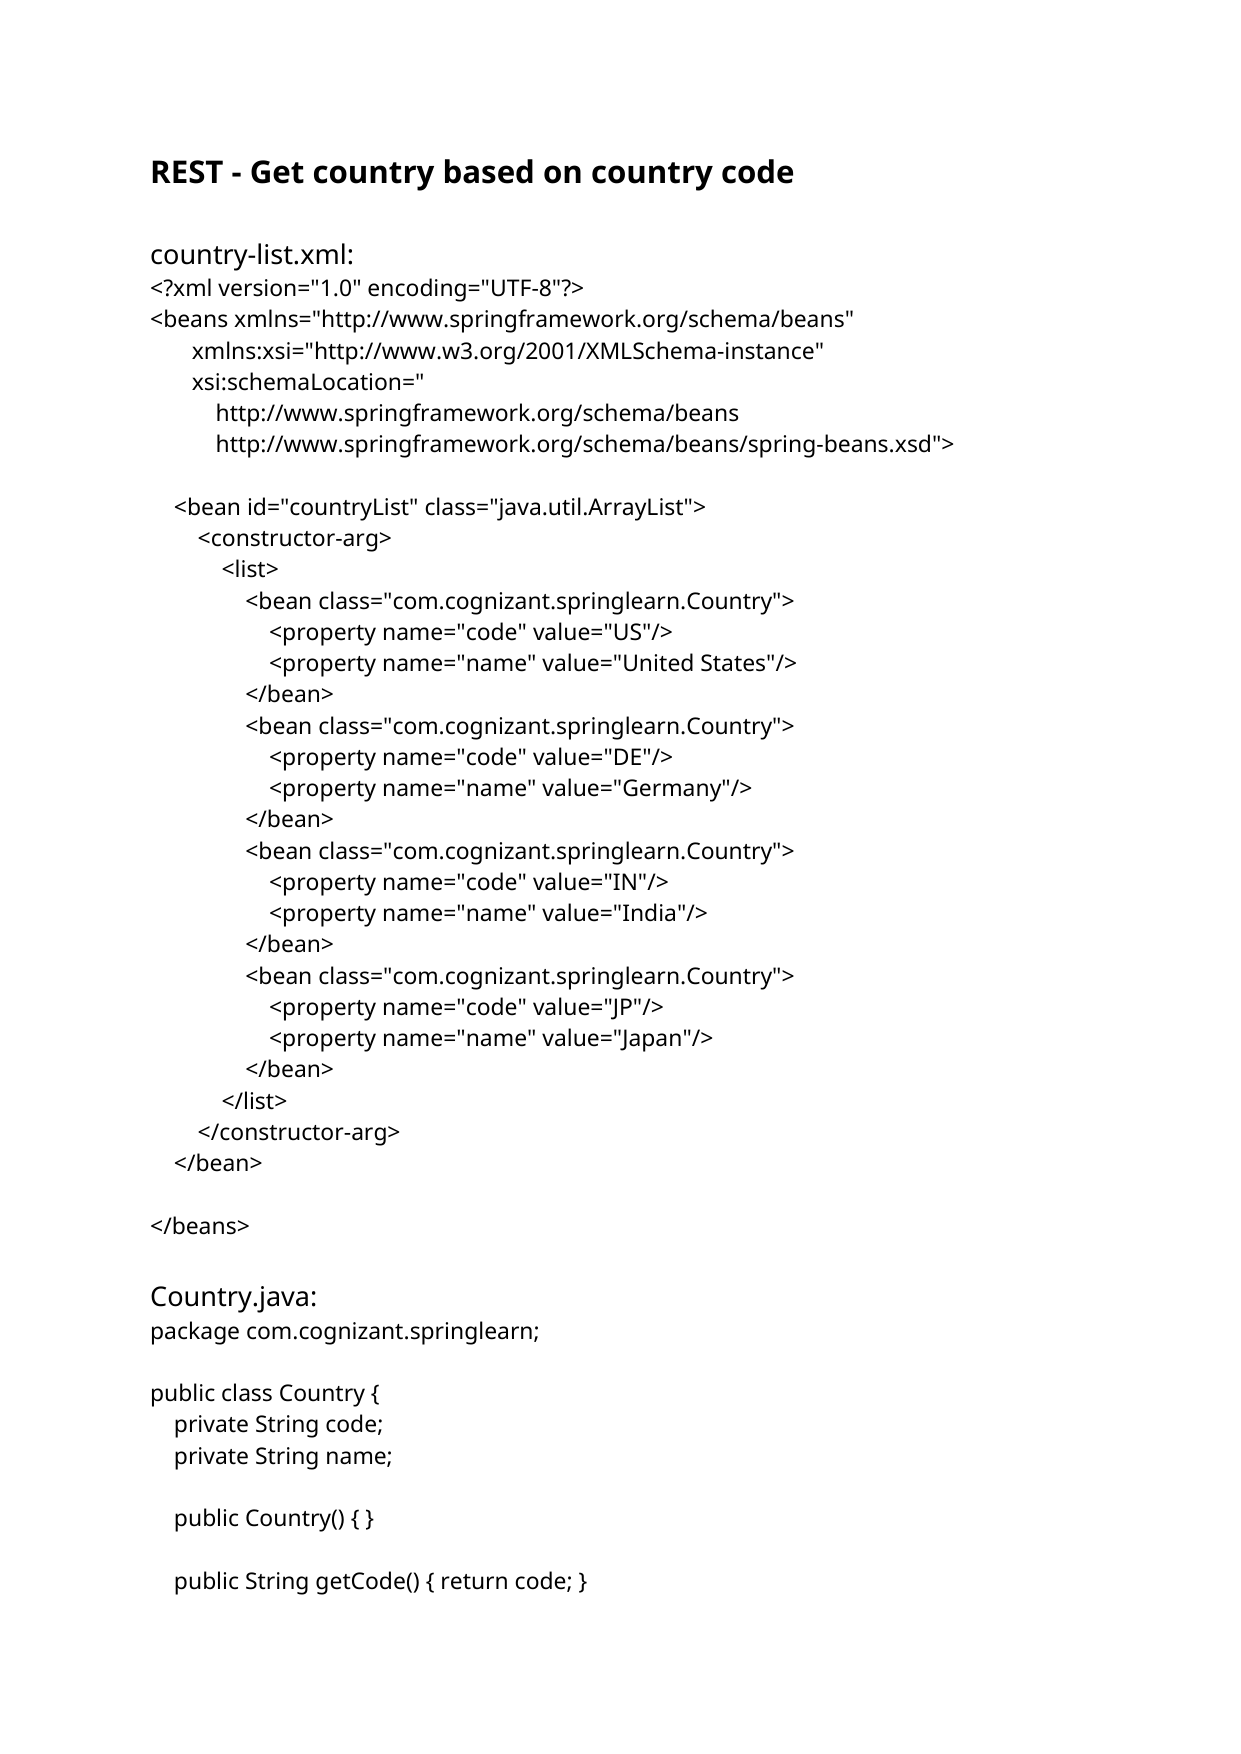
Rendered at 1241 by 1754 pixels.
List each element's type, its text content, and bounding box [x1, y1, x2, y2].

text <bean class="com.cognizant.springlearn.Country"> [150, 834, 1090, 866]
text </bean> [150, 1053, 1090, 1084]
text <property name="name" value="Germany"/> [150, 772, 1090, 803]
text Country.java: [150, 1278, 1090, 1314]
text public Country() { } [150, 1502, 1090, 1533]
text <bean class="com.cognizant.springlearn.Country"> [150, 584, 1090, 616]
text <property name="code" value="US"/> [150, 616, 1090, 647]
text package com.cognizant.springlearn; [150, 1314, 1090, 1346]
text <property name="name" value="Japan"/> [150, 1022, 1090, 1053]
text </constructor-arg> [150, 1116, 1090, 1147]
text http://www.springframework.org/schema/beans [150, 397, 1090, 428]
text </bean> [150, 678, 1090, 709]
text <constructor-arg> [150, 522, 1090, 553]
text <?xml version="1.0" encoding="UTF-8"?> [150, 272, 1090, 303]
text <bean id="countryList" class="java.util.ArrayList"> [150, 491, 1090, 522]
text private String name; [150, 1439, 1090, 1471]
text public class Country { [150, 1377, 1090, 1408]
text public String getCode() { return code; } [150, 1564, 1090, 1596]
text <property name="name" value="United States"/> [150, 647, 1090, 678]
text <property name="name" value="India"/> [150, 897, 1090, 928]
text <property name="code" value="JP"/> [150, 991, 1090, 1022]
text xsi:schemaLocation=" [150, 366, 1090, 397]
text </bean> [150, 803, 1090, 834]
text <property name="code" value="DE"/> [150, 741, 1090, 772]
text REST - Get country based on country code [150, 150, 1090, 193]
text http://www.springframework.org/schema/beans/spring-beans.xsd"> [150, 428, 1090, 459]
text </bean> [150, 928, 1090, 959]
text xmlns:xsi="http://www.w3.org/2001/XMLSchema-instance" [150, 334, 1090, 366]
text <list> [150, 553, 1090, 584]
text <property name="code" value="IN"/> [150, 866, 1090, 897]
text </bean> [150, 1147, 1090, 1178]
text <beans xmlns="http://www.springframework.org/schema/beans" [150, 303, 1090, 334]
text </list> [150, 1084, 1090, 1116]
text country-list.xml: [150, 235, 1090, 272]
text <bean class="com.cognizant.springlearn.Country"> [150, 709, 1090, 741]
text private String code; [150, 1408, 1090, 1439]
text <bean class="com.cognizant.springlearn.Country"> [150, 959, 1090, 991]
text </beans> [150, 1209, 1090, 1241]
